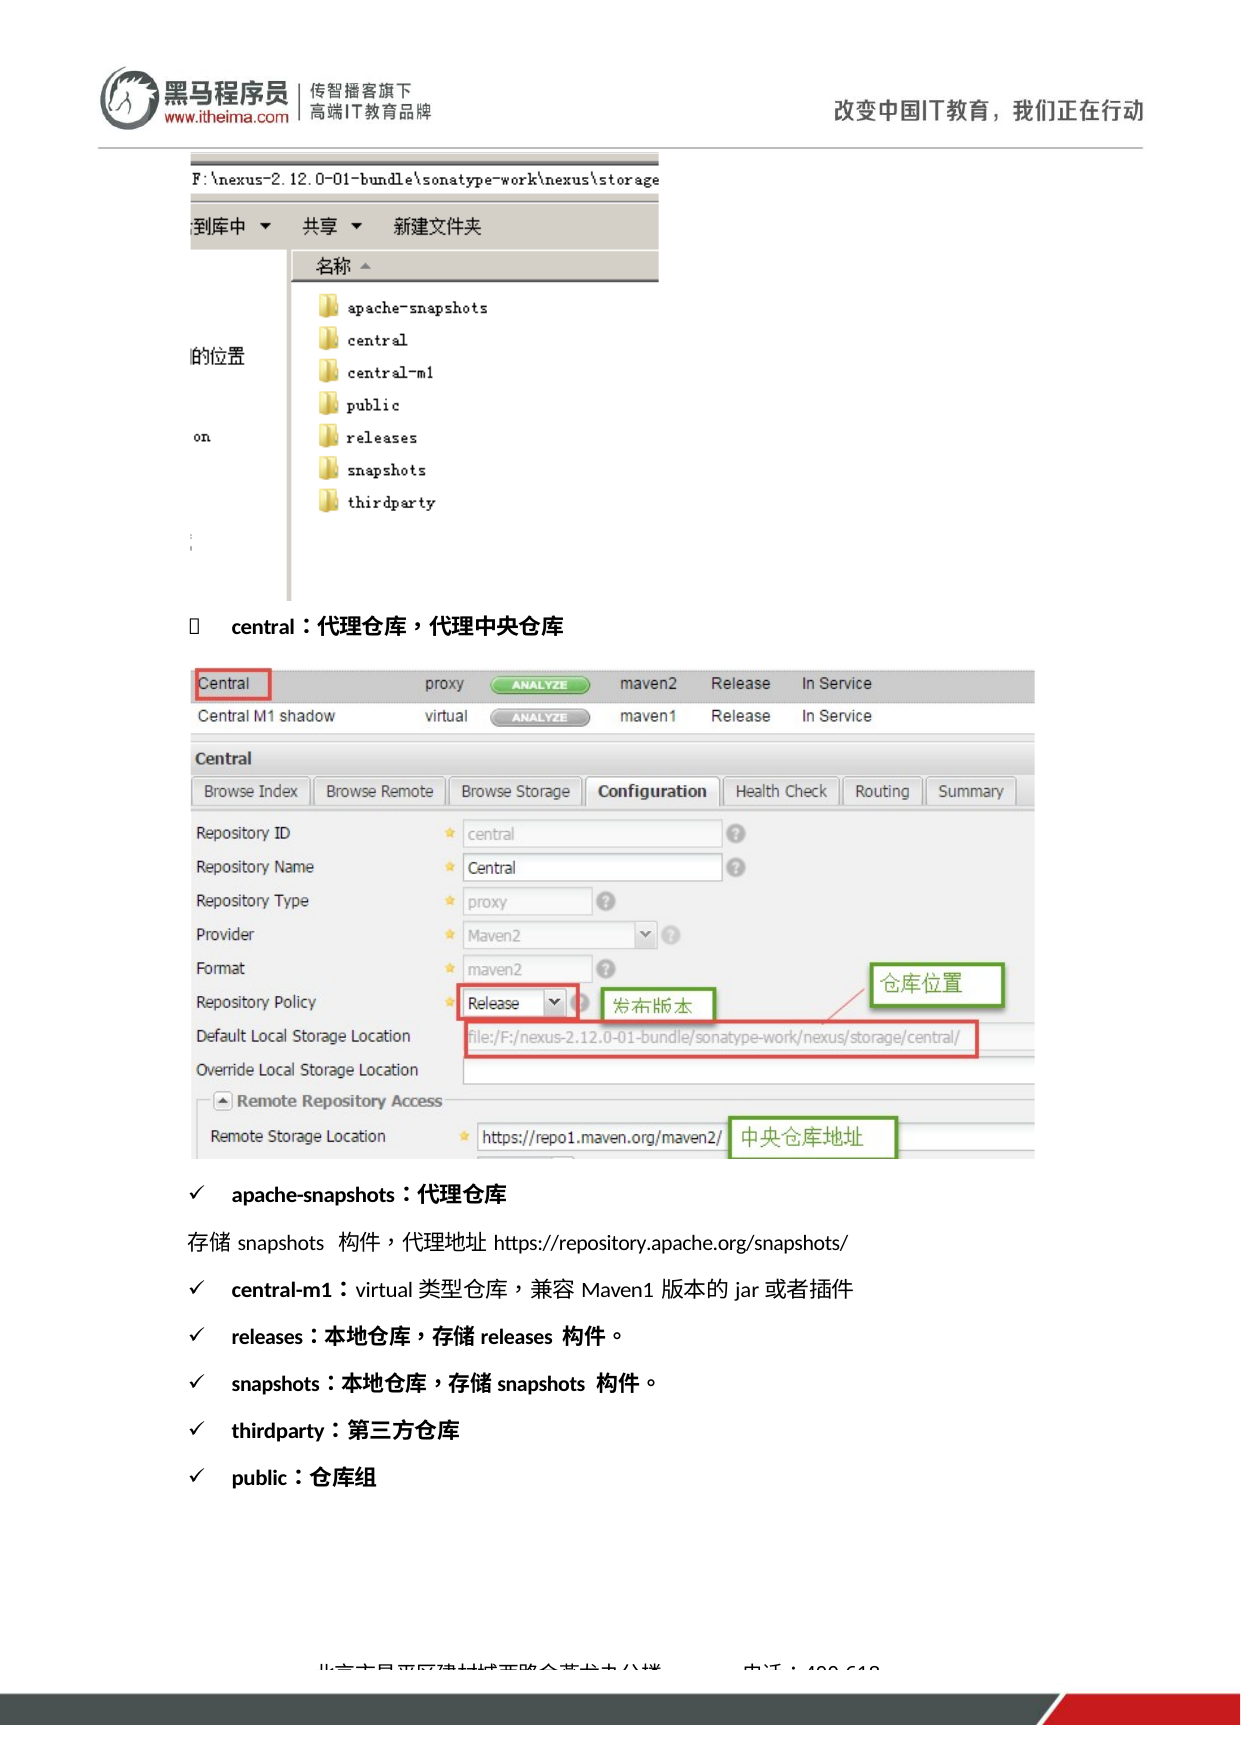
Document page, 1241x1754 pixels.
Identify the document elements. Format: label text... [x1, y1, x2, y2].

picture [0, 0, 1241, 601]
picture [0, 1634, 1241, 1725]
text 存储 snapshots 构件，代理地址 https://repository.apache.org/snapshots/ [188, 1227, 1055, 1256]
subtitle releases：本地仓库，存储 releases 构件。 [188, 1321, 1240, 1351]
list central-m1：virtual 类型仓库，兼容 Maven1 版本的 jar 或者插件 [188, 1274, 1240, 1303]
list snapshots：本地仓库，存储 snapshots 构件。 [188, 1368, 1240, 1398]
list public：仓库组 [188, 1462, 1240, 1492]
picture [190, 667, 1035, 1159]
subtitle  central：代理仓库，代理中央仓库 [188, 611, 1055, 641]
list apache-snapshots：代理仓库 [188, 1179, 1240, 1209]
list thirdparty：第三方仓库 [188, 1415, 1240, 1445]
